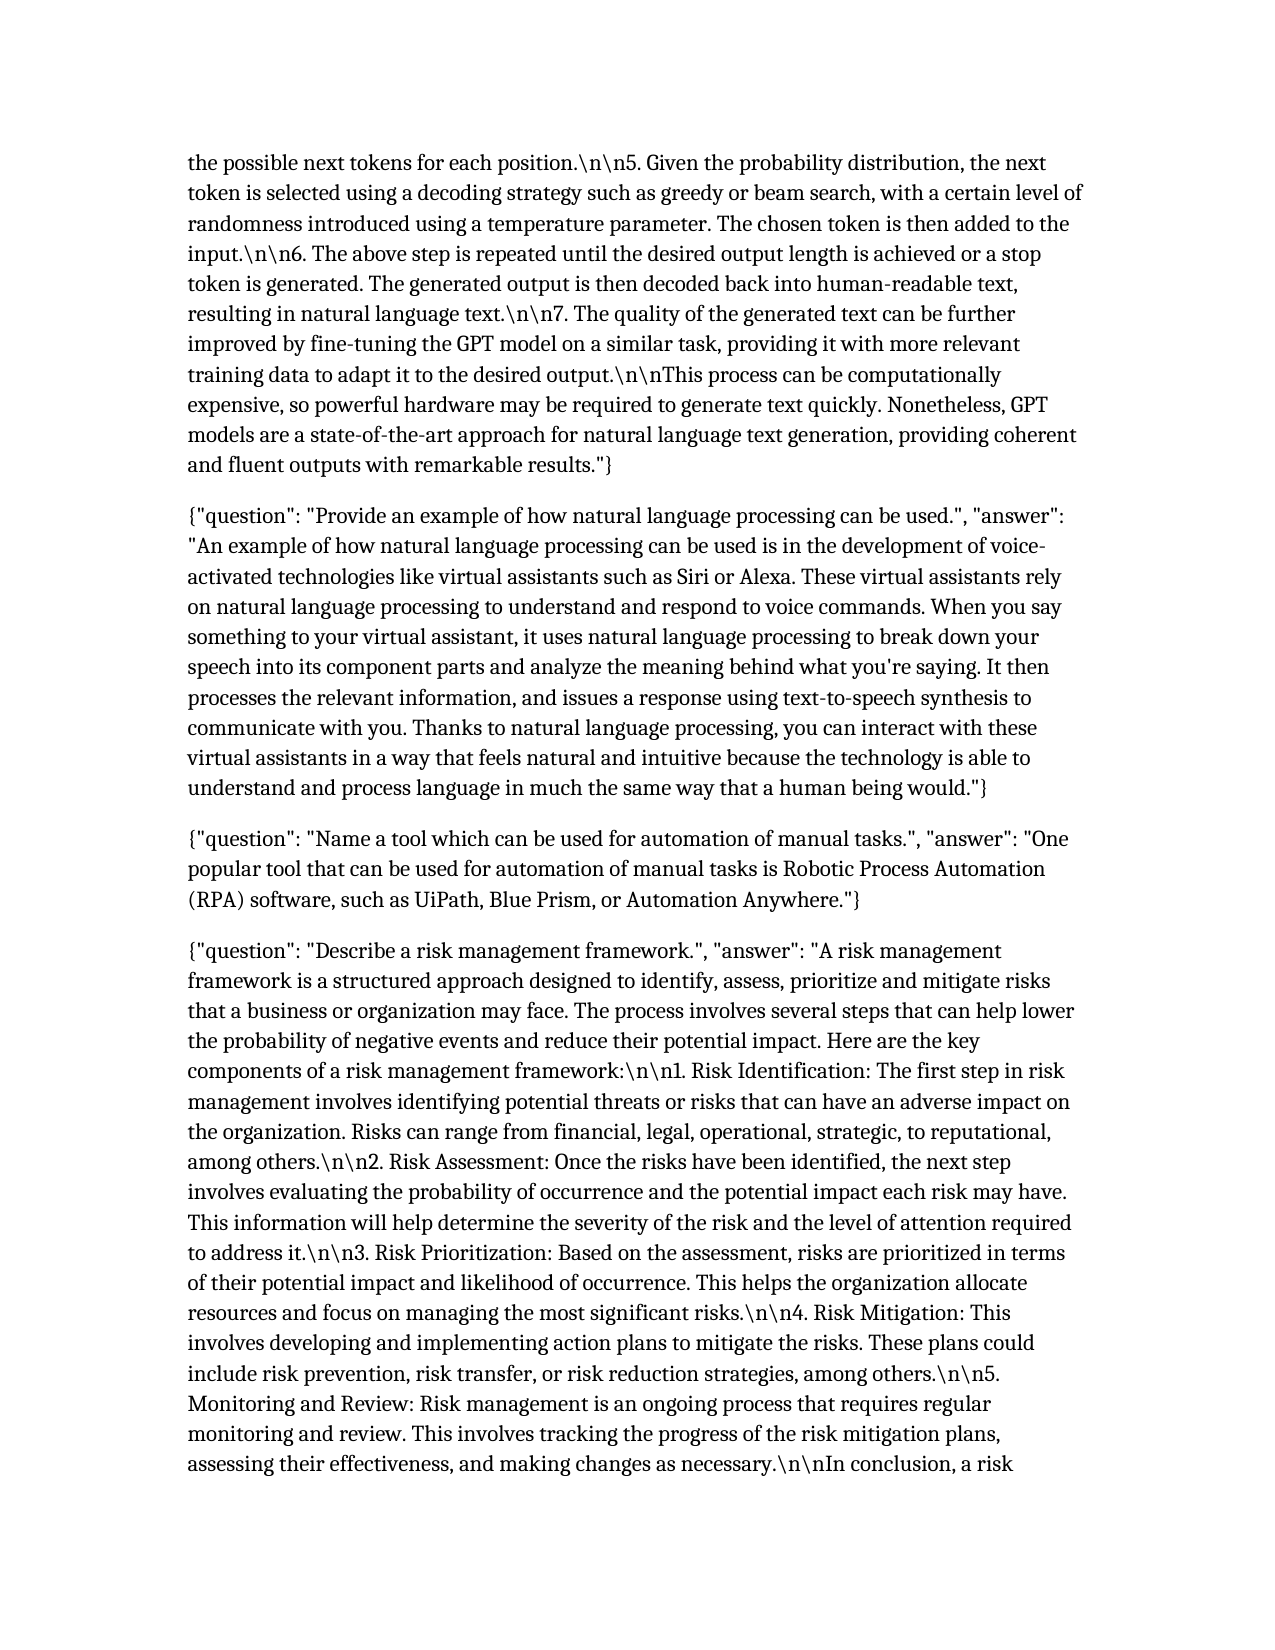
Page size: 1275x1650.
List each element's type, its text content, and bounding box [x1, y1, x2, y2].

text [187, 150, 1087, 478]
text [187, 937, 1087, 1477]
text {"question": "Provide an example of how natural language processing can be used.", "answer": "An example of how natural language processing can be used is in the development of voice-activated technologies like virtual assistants such as Siri or Alexa. These virtual assistants rely on natural language processing to understand and respond to voice commands. When you say something to your virtual assistant, it uses natural language processing to break down your speech into its component parts and analyze the meaning behind what you're saying. It then processes the relevant information, and issues a response using text-to-speech synthesis to communicate with you. Thanks to natural language processing, you can interact with these virtual assistants in a way that feels natural and intuitive because the technology is able to understand and process language in much the same way that a human being would."} [187, 503, 1087, 801]
text {"question": "Name a tool which can be used for automation of manual tasks.", "answer": "One popular tool that can be used for automation of manual tasks is Robotic Process Automation (RPA) software, such as UiPath, Blue Prism, or Automation Anywhere."} [187, 826, 1087, 913]
